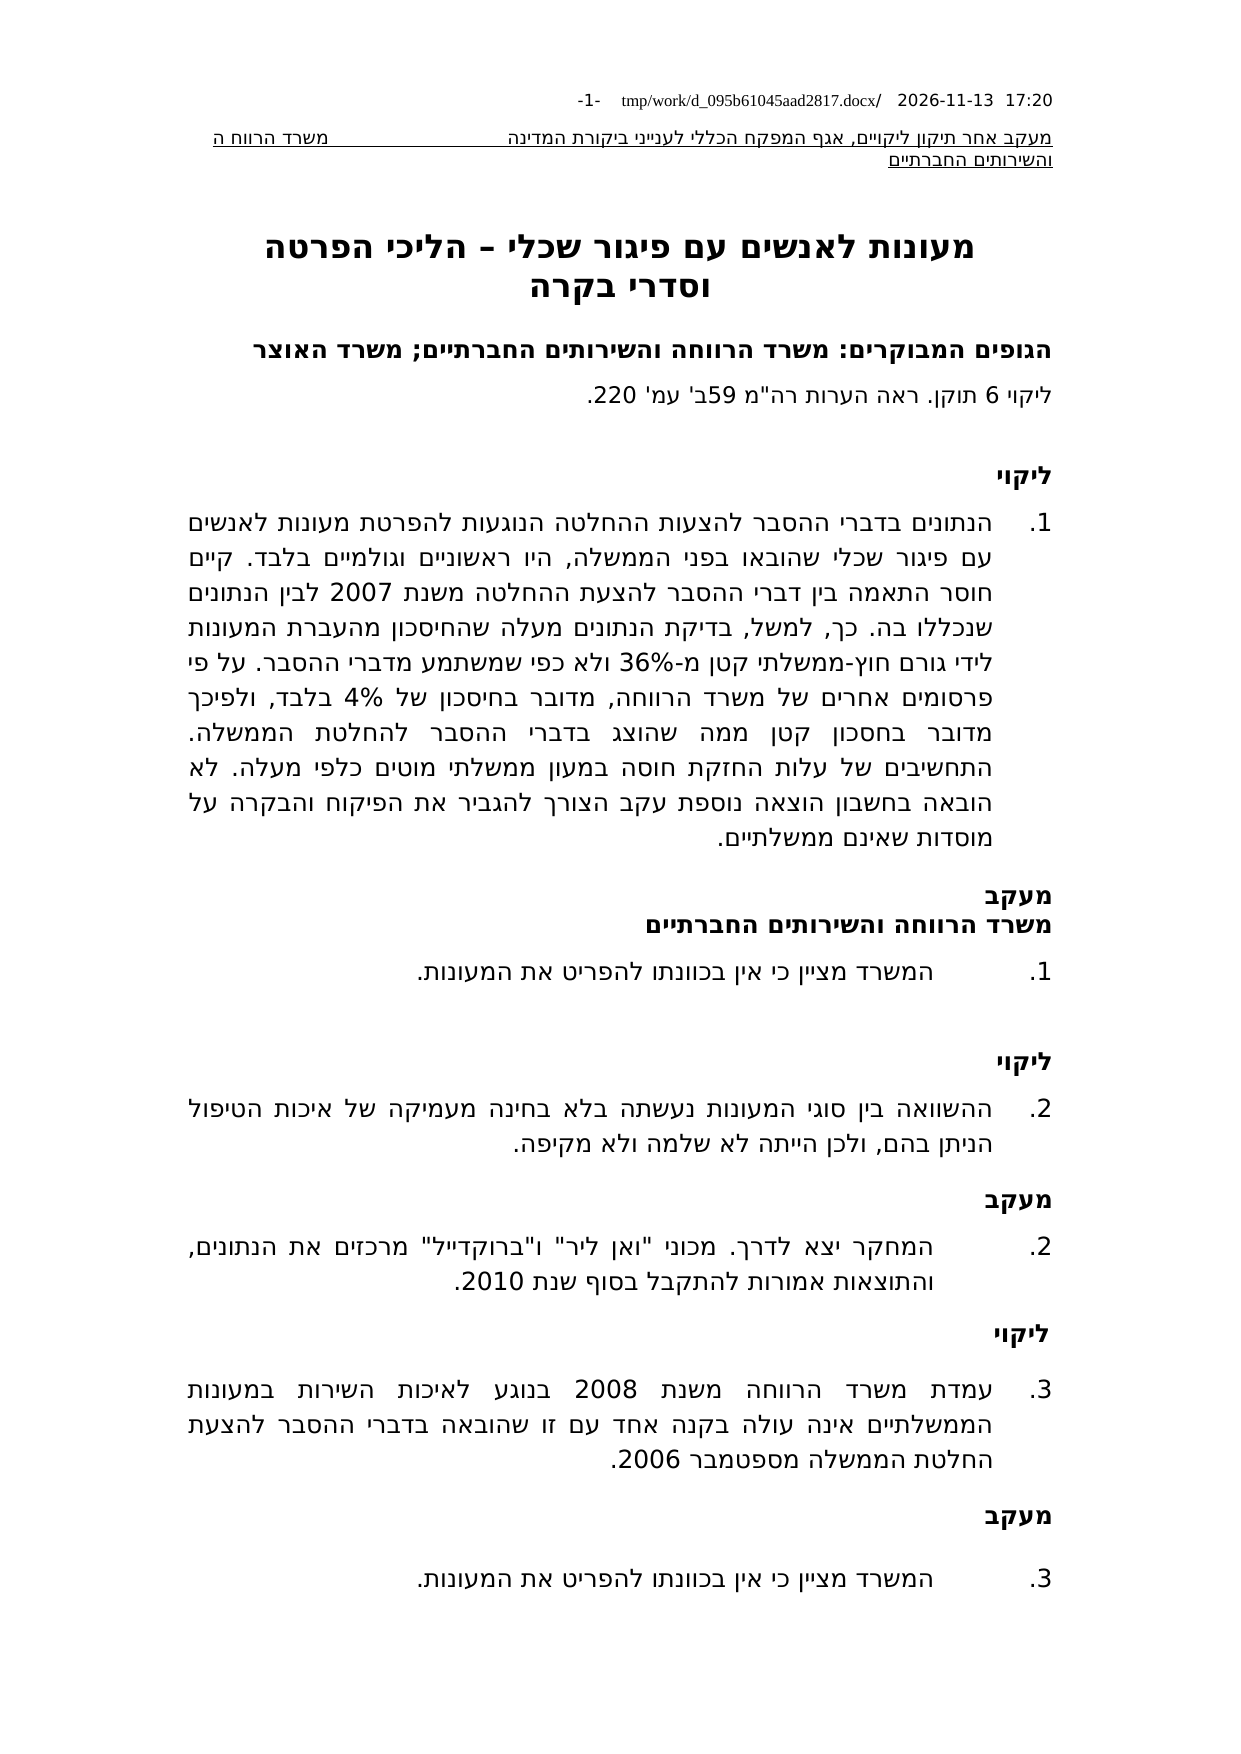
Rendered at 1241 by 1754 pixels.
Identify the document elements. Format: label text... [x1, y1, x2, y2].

text 2. ההשוואה בין סוגי המעונות נעשתה בלא בחינה מעמיקה של איכות הטיפול הניתן בהם, ולכן הייתה לא שלמה ולא מקיפה. [187, 1094, 1053, 1158]
text הגופים המבוקרים: משרד הרווחה והשירותים החברתיים; משרד האוצר [187, 335, 1053, 364]
text מעקב [187, 881, 1053, 911]
text 1. הנתונים בדברי ההסבר להצעות ההחלטה הנוגעות להפרטת מעונות לאנשים עם פיגור שכלי שהובאו בפני הממשלה, היו ראשוניים וגולמיים בלבד. קיים חוסר התאמה בין דברי ההסבר להצעת ההחלטה משנת 2007 לבין הנתונים שנכללו בה. כך, למשל, בדיקת הנתונים מעלה שהחיסכון מהעברת המעונות לידי גורם חוץ-ממשלתי קטן מ-36% ולא כפי שמשתמע מדברי ההסבר. על פי פרסומים אחרים של משרד הרווחה, מדובר בחיסכון של 4% בלבד, ולפיכך מדובר בחסכון קטן ממה שהוצג בדברי ההסבר להחלטת הממשלה. התחשיבים של עלות החזקת חוסה במעון ממשלתי מוטים כלפי מעלה. לא הובאה בחשבון הוצאה נוספת עקב הצורך להגביר את הפיקוח והבקרה על מוסדות שאינם ממשלתיים. [187, 508, 1053, 852]
text מעונות לאנשים עם פיגור שכלי – הליכי הפרטה וסדרי בקרה [187, 228, 1053, 306]
text ליקוי 6 תוקן. ראה הערות רה"מ 59ב' עמ' 220. [187, 382, 1053, 409]
text 3. עמדת משרד הרווחה משנת 2008 בנוגע לאיכות השירות במעונות הממשלתיים אינה עולה בקנה אחד עם זו שהובאה בדברי ההסבר להצעת החלטת הממשלה מספטמבר 2006. [187, 1376, 1053, 1475]
text מעקב [187, 1501, 1053, 1531]
text משרד הרווחה והשירותים החברתיים [187, 911, 1053, 940]
text ליקוי [187, 461, 1053, 490]
text 1. המשרד מציין כי אין בכוונתו להפריט את המעונות. [187, 957, 1053, 987]
text 2. המחקר יצא לדרך. מכוני "ואן ליר" ו"ברוקדייל" מרכזים את הנתונים, והתוצאות אמורות להתקבל בסוף שנת 2010. [187, 1232, 1053, 1296]
text מעקב [187, 1185, 1053, 1214]
text 3. המשרד מציין כי אין בכוונתו להפריט את המעונות. [187, 1564, 1053, 1594]
text ליקוי [187, 1320, 1050, 1349]
text ליקוי [187, 1047, 1053, 1077]
